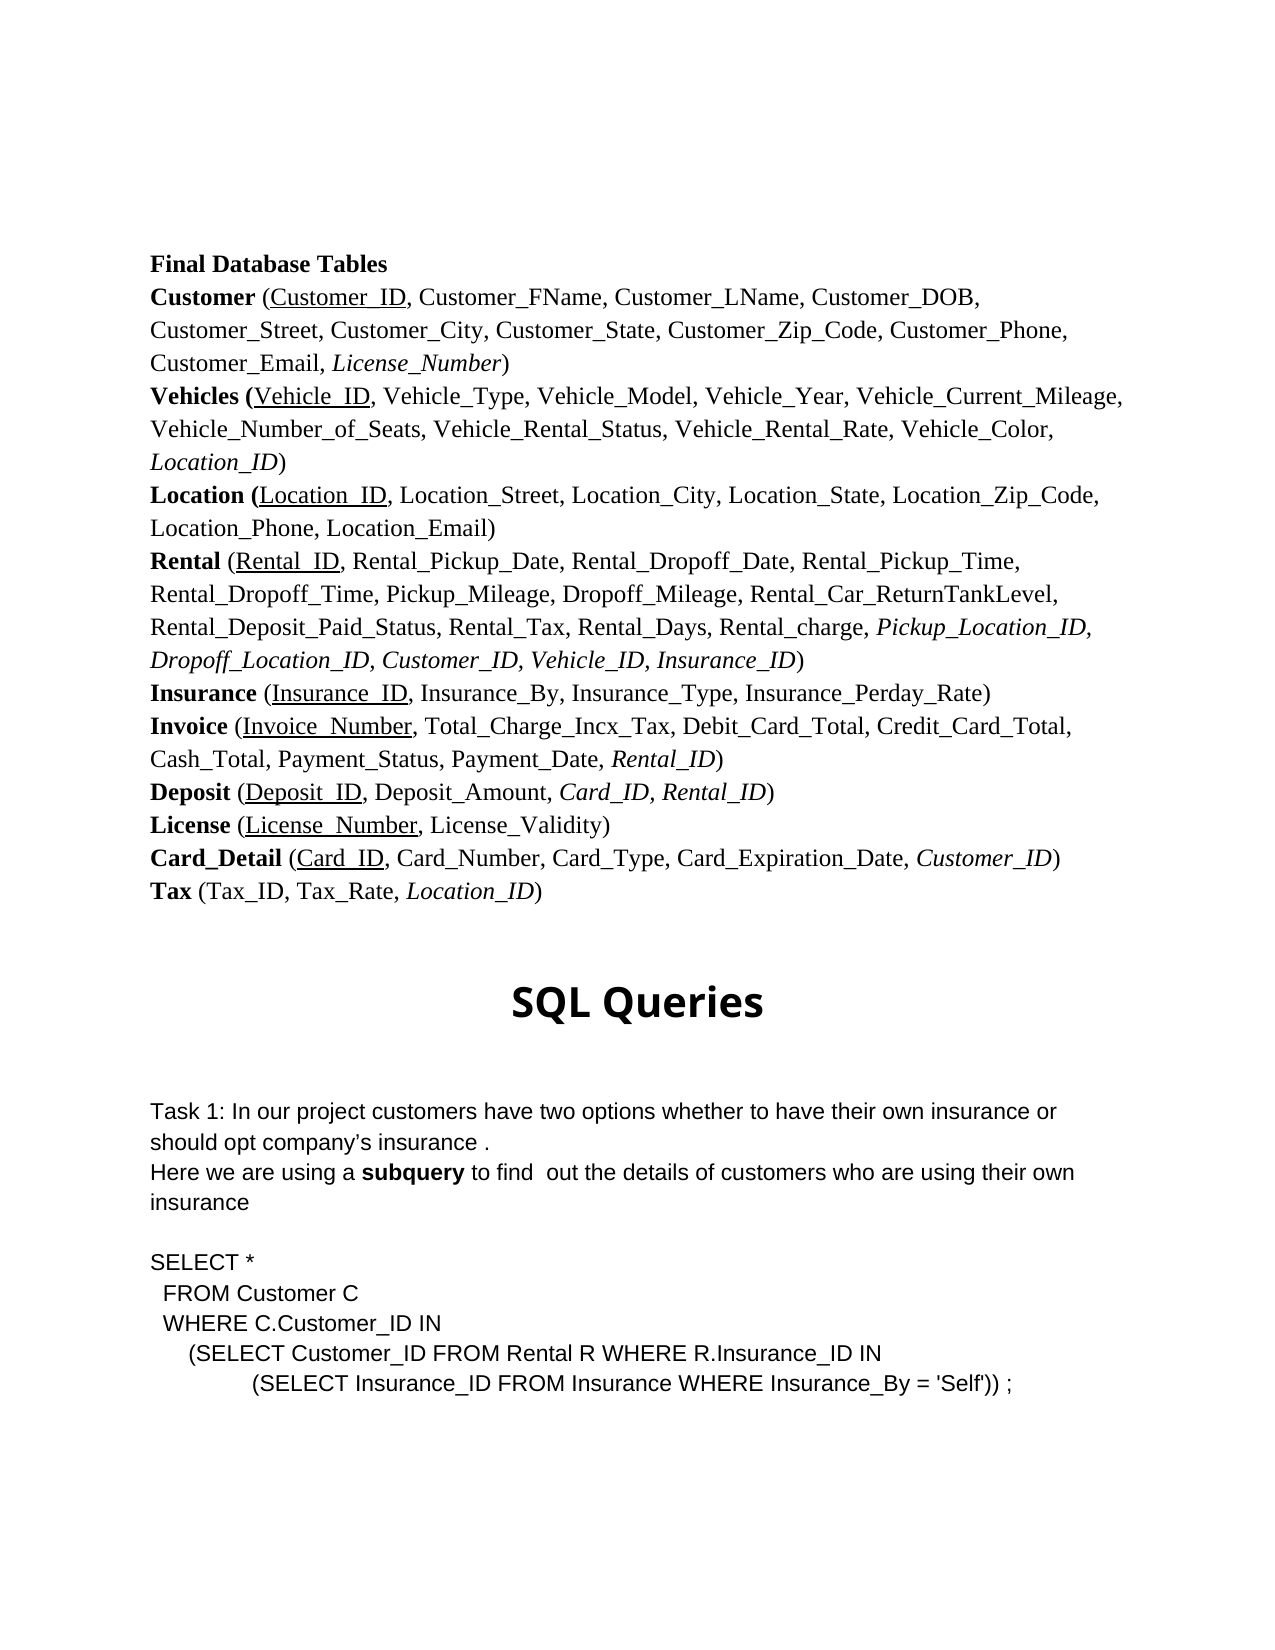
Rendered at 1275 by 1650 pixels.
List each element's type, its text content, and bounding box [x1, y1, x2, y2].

text (SELECT Customer_ID FROM Rental R WHERE R.Insurance_ID IN [150, 1340, 1125, 1366]
text Invoice (Invoice_Number, Total_Charge_Incx_Tax, Debit_Card_Total, Credit_Card_Total, Cash_Total, Payment_Status, Payment_Date, Rental_ID) [150, 711, 1125, 773]
text WHERE C.Customer_ID IN [150, 1310, 1125, 1336]
text SELECT * [150, 1249, 1125, 1276]
text License (License_Number, License_Validity) [150, 810, 1125, 839]
text FROM Customer C [150, 1279, 1125, 1306]
text Location (Location_ID, Location_Street, Location_City, Location_State, Location_Zip_Code, Location_Phone, Location_Email) [150, 480, 1125, 542]
text Rental (Rental_ID, Rental_Pickup_Date, Rental_Dropoff_Date, Rental_Pickup_Time, Rental_Dropoff_Time, Pickup_Mileage, Dropoff_Mileage, Rental_Car_ReturnTankLevel, Rental_Deposit_Paid_Status, Rental_Tax, Rental_Days, Rental_charge, Pickup_Location_ID, Dropoff_Location_ID, Customer_ID, Vehicle_ID, Insurance_ID) [150, 546, 1125, 674]
text Deposit (Deposit_ID, Deposit_Amount, Card_ID, Rental_ID) [150, 777, 1125, 806]
text Card_Detail (Card_ID, Card_Number, Card_Type, Card_Expiration_Date, Customer_ID) [150, 843, 1125, 872]
text Insurance (Insurance_ID, Insurance_By, Insurance_Type, Insurance_Perday_Rate) [150, 678, 1125, 707]
text Final Database Tables [150, 249, 1125, 278]
text Customer (Customer_ID, Customer_FName, Customer_LName, Customer_DOB, Customer_Street, Customer_City, Customer_State, Customer_Zip_Code, Customer_Phone, Customer_Email, License_Number) [150, 282, 1125, 377]
text Task 1: In our project customers have two options whether to have their own insurance or should opt company’s insurance . [150, 1098, 1125, 1155]
text SQL Queries [150, 973, 1125, 1029]
text (SELECT Insurance_ID FROM Insurance WHERE Insurance_By = 'Self')) ; [150, 1370, 1125, 1397]
text Here we are using a subquery to find out the details of customers who are using their own insurance [150, 1159, 1125, 1215]
text Vehicles (Vehicle_ID, Vehicle_Type, Vehicle_Model, Vehicle_Year, Vehicle_Current_Mileage, Vehicle_Number_of_Seats, Vehicle_Rental_Status, Vehicle_Rental_Rate, Vehicle_Color, Location_ID) [150, 381, 1125, 476]
text Tax (Tax_ID, Tax_Rate, Location_ID) [150, 876, 1125, 905]
